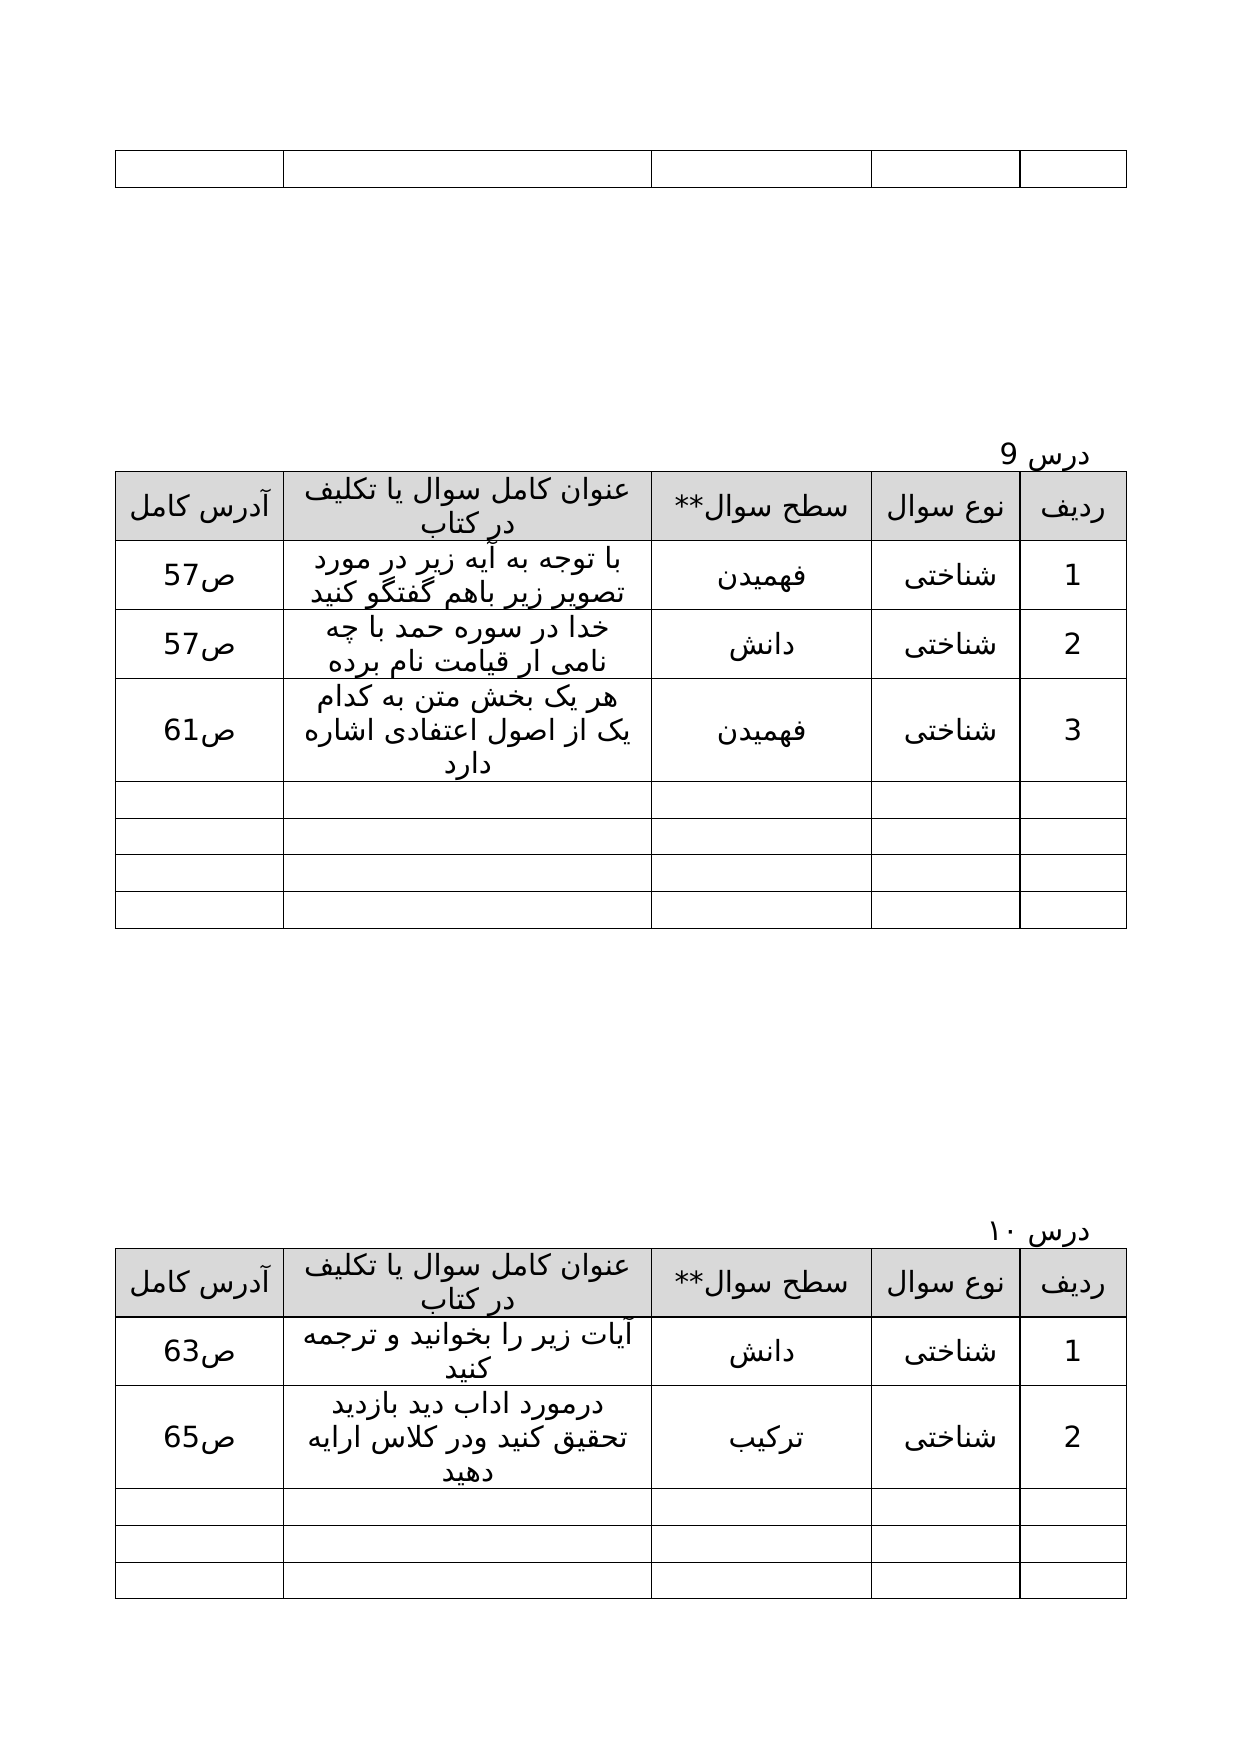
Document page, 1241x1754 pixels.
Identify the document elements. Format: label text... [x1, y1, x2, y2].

table_cell [116, 782, 283, 817]
table_cell شناختی [872, 1318, 1019, 1385]
table_cell شناختی [872, 610, 1019, 678]
table_cell [872, 782, 1019, 817]
table_cell [284, 855, 651, 891]
table_cell [1021, 782, 1126, 817]
table_cell دانش [652, 610, 871, 678]
table_cell [284, 1563, 651, 1598]
table_header سطح سوال** [652, 1249, 871, 1316]
table_cell [1021, 892, 1126, 927]
table_header آدرس کامل [116, 1249, 283, 1316]
table_cell ص57 [116, 610, 283, 678]
table_header عنوان کامل سوال یا تکلیف در کتاب [284, 472, 651, 540]
table_cell ص65 [116, 1386, 283, 1488]
table_cell [1021, 1489, 1126, 1525]
table_cell 3 [1021, 679, 1126, 781]
table_cell فهمیدن [652, 679, 871, 781]
table_cell [872, 892, 1019, 927]
table_cell [1021, 151, 1126, 187]
table_cell [652, 1563, 871, 1598]
table_cell [116, 819, 283, 854]
table_header عنوان کامل سوال یا تکلیف در کتاب [284, 1249, 651, 1316]
table_cell [116, 151, 283, 187]
table_header ردیف [1021, 1249, 1126, 1316]
table_cell ص63 [116, 1318, 283, 1385]
table_cell [872, 1489, 1019, 1525]
table_cell فهمیدن [652, 541, 871, 609]
table_cell [652, 782, 871, 817]
table_cell ص57 [116, 541, 283, 609]
table_cell [1021, 1563, 1126, 1598]
table_header ردیف [1021, 472, 1126, 540]
table_cell [116, 855, 283, 891]
table_cell شناختی [872, 1386, 1019, 1488]
table_cell [872, 151, 1019, 187]
table_cell 2 [1021, 1386, 1126, 1488]
table_cell هر یک بخش متن به کدام یک از اصول اعتفادی اشاره دارد [284, 679, 651, 781]
table_cell [652, 892, 871, 927]
table_cell 1 [1021, 541, 1126, 609]
table_cell [652, 151, 871, 187]
table_cell [284, 819, 651, 854]
table_cell 2 [1021, 610, 1126, 678]
table_cell [872, 819, 1019, 854]
table_cell شناختی [872, 679, 1019, 781]
table_cell [116, 1563, 283, 1598]
table_cell [284, 892, 651, 927]
text درس 9 [150, 437, 1090, 471]
table_cell [284, 1489, 651, 1525]
table_cell [652, 1489, 871, 1525]
table_cell [284, 1526, 651, 1562]
table_cell ص61 [116, 679, 283, 781]
table_cell [872, 1563, 1019, 1598]
table_header نوع سوال [872, 1249, 1019, 1316]
table_cell [116, 892, 283, 927]
table_cell [872, 1526, 1019, 1562]
table_cell 1 [1021, 1318, 1126, 1385]
table_cell [1021, 819, 1126, 854]
table_header آدرس کامل [116, 472, 283, 540]
table_cell ترکیب [652, 1386, 871, 1488]
table_header سطح سوال** [652, 472, 871, 540]
table_cell [652, 855, 871, 891]
table_cell [116, 1526, 283, 1562]
table_cell [1021, 1526, 1126, 1562]
table_cell دانش [652, 1318, 871, 1385]
table_cell [284, 151, 651, 187]
table_cell خدا در سوره حمد با چه نامی ار قیامت نام برده [284, 610, 651, 678]
table_cell [284, 782, 651, 817]
table_cell درمورد اداب دید بازدید تحقیق کنید ودر کلاس ارایه دهید [284, 1386, 651, 1488]
table_cell آیات زیر را بخوانید و ترجمه کنید [284, 1318, 651, 1385]
table_cell شناختی [872, 541, 1019, 609]
table_cell با توجه به آیه زیر در مورد تصویر زیر باهم گفتگو کنید [284, 541, 651, 609]
table_header نوع سوال [872, 472, 1019, 540]
table_cell [652, 1526, 871, 1562]
table_cell [652, 819, 871, 854]
text درس ۱۰ [150, 1213, 1090, 1247]
table_cell [1021, 855, 1126, 891]
table_cell [872, 855, 1019, 891]
table_cell [116, 1489, 283, 1525]
